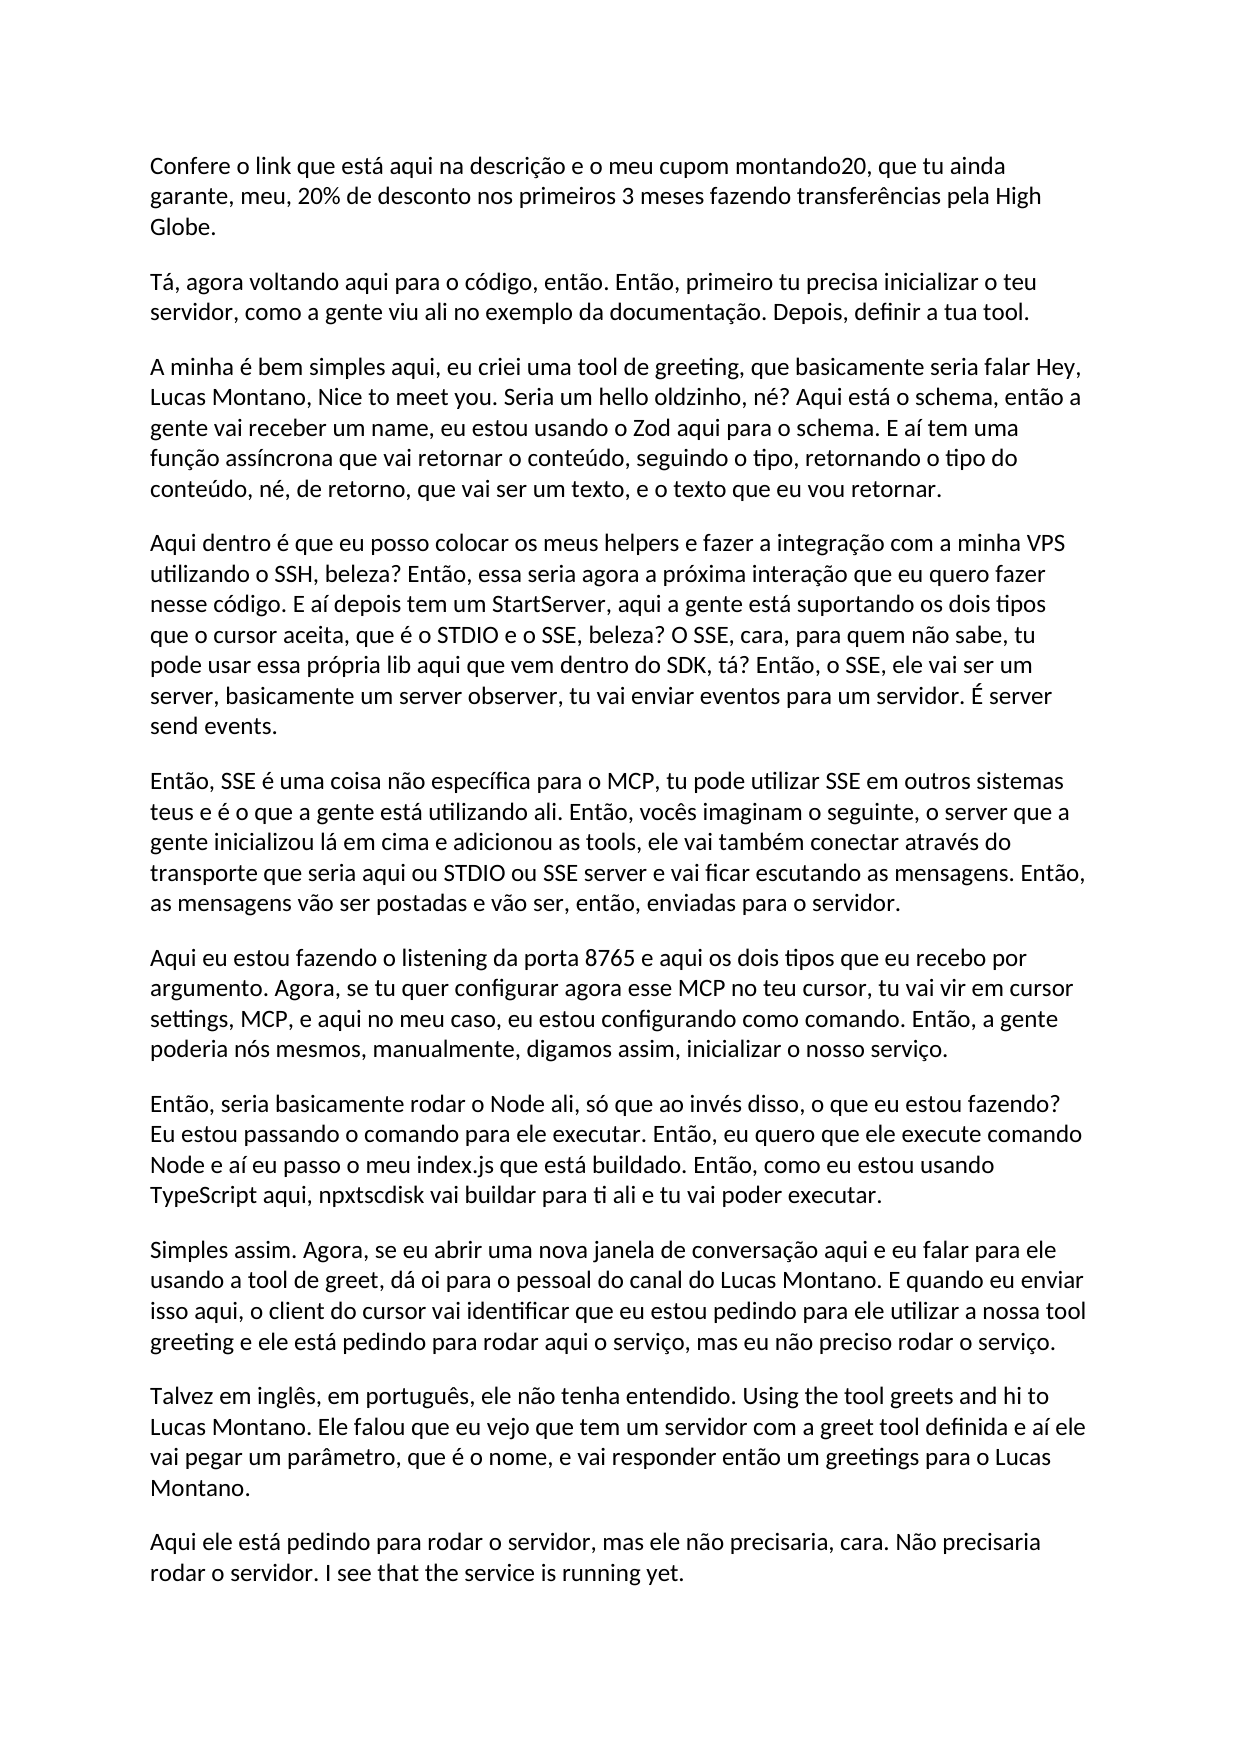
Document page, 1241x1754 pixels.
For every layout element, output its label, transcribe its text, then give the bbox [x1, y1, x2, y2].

text Tá, agora voltando aqui para o código, então. Então, primeiro tu precisa inicializar o teu servidor, como a gente viu ali no exemplo da documentação. Depois, definir a tua tool. [150, 266, 1090, 327]
text Simples assim. Agora, se eu abrir uma nova janela de conversação aqui e eu falar para ele usando a tool de greet, dá oi para o pessoal do canal do Lucas Montano. E quando eu enviar isso aqui, o client do cursor vai identificar que eu estou pedindo para ele utilizar a nossa tool greeting e ele está pedindo para rodar aqui o serviço, mas eu não preciso rodar o serviço. [150, 1234, 1090, 1356]
text Aqui eu estou fazendo o listening da porta 8765 e aqui os dois tipos que eu recebo por argumento. Agora, se tu quer configurar agora esse MCP no teu cursor, tu vai vir em cursor settings, MCP, e aqui no meu caso, eu estou configurando como comando. Então, a gente poderia nós mesmos, manualmente, digamos assim, inicializar o nosso serviço. [150, 942, 1090, 1064]
text Então, SSE é uma coisa não específica para o MCP, tu pode utilizar SSE em outros sistemas teus e é o que a gente está utilizando ali. Então, vocês imaginam o seguinte, o server que a gente inicializou lá em cima e adicionou as tools, ele vai também conectar através do transporte que seria aqui ou STDIO ou SSE server e vai ficar escutando as mensagens. Então, as mensagens vão ser postadas e vão ser, então, enviadas para o servidor. [150, 765, 1090, 918]
text A minha é bem simples aqui, eu criei uma tool de greeting, que basicamente seria falar Hey, Lucas Montano, Nice to meet you. Seria um hello oldzinho, né? Aqui está o schema, então a gente vai receber um name, eu estou usando o Zod aqui para o schema. E aí tem uma função assíncrona que vai retornar o conteúdo, seguindo o tipo, retornando o tipo do conteúdo, né, de retorno, que vai ser um texto, e o texto que eu vou retornar. [150, 351, 1090, 503]
text Aqui dentro é que eu posso colocar os meus helpers e fazer a integração com a minha VPS utilizando o SSH, beleza? Então, essa seria agora a próxima interação que eu quero fazer nesse código. E aí depois tem um StartServer, aqui a gente está suportando os dois tipos que o cursor aceita, que é o STDIO e o SSE, beleza? O SSE, cara, para quem não sabe, tu pode usar essa própria lib aqui que vem dentro do SDK, tá? Então, o SSE, ele vai ser um server, basicamente um server observer, tu vai enviar eventos para um servidor. É server send events. [150, 527, 1090, 741]
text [150, 150, 1090, 242]
text Então, seria basicamente rodar o Node ali, só que ao invés disso, o que eu estou fazendo? Eu estou passando o comando para ele executar. Então, eu quero que ele execute comando Node e aí eu passo o meu index.js que está buildado. Então, como eu estou usando TypeScript aqui, npxtscdisk vai buildar para ti ali e tu vai poder executar. [150, 1088, 1090, 1210]
text Talvez em inglês, em português, ele não tenha entendido. Using the tool greets and hi to Lucas Montano. Ele falou que eu vejo que tem um servidor com a greet tool definida e aí ele vai pegar um parâmetro, que é o nome, e vai responder então um greetings para o Lucas Montano. [150, 1380, 1090, 1502]
text Aqui ele está pedindo para rodar o servidor, mas ele não precisaria, cara. Não precisaria rodar o servidor. I see that the service is running yet. [150, 1526, 1090, 1587]
